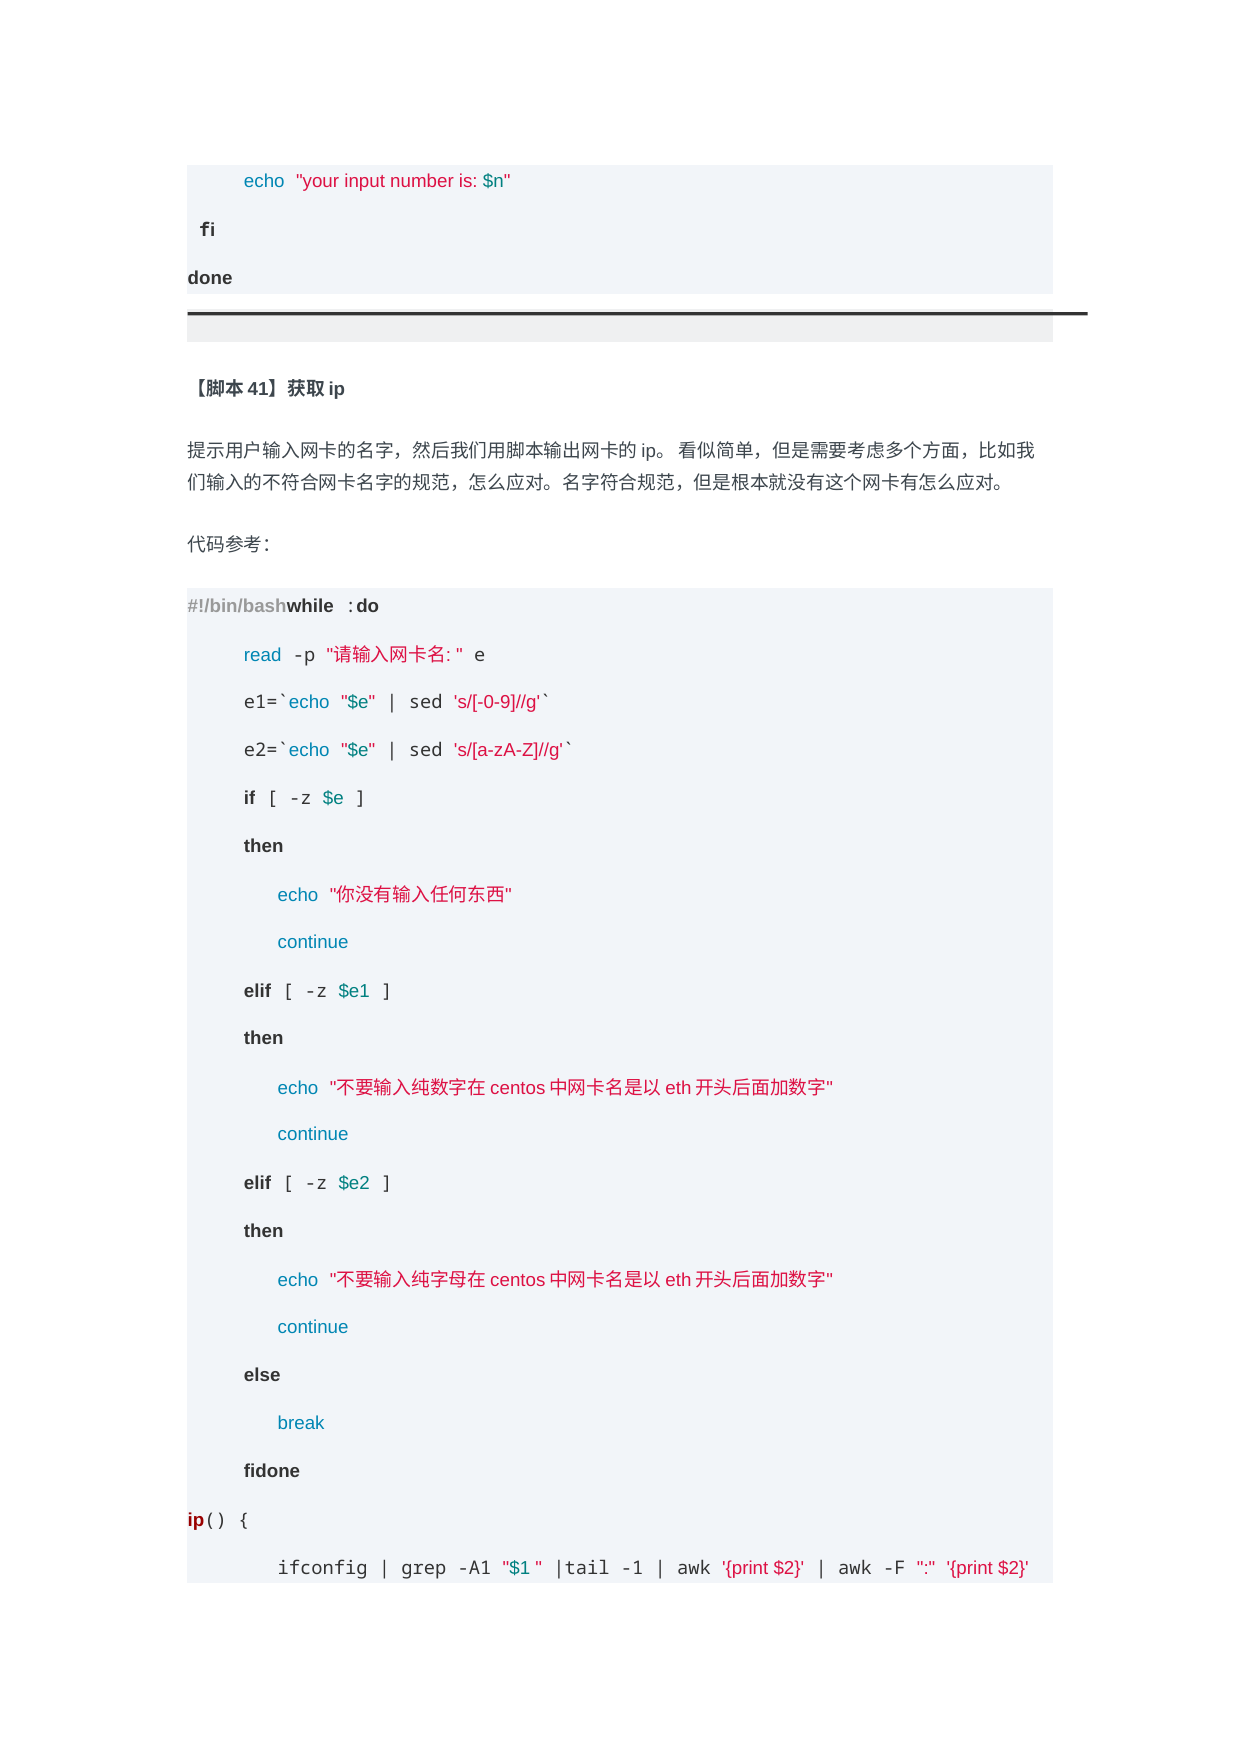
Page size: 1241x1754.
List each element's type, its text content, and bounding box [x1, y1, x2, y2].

text read -p "请输入网卡名: " e [187, 637, 1053, 669]
text then [187, 829, 1053, 862]
text break [187, 1407, 1053, 1439]
subtitle 【脚本41】获取ip [187, 371, 1053, 403]
text done [187, 261, 1053, 294]
text fidone [187, 1455, 1053, 1487]
text elif [ -z $e1 ] [187, 973, 1053, 1006]
text if [ -z $e ] [187, 781, 1053, 813]
text e1=`echo "$e" | sed 's/[-0-9]//g'` [187, 685, 1053, 717]
text ifconfig | grep -A1 "$1 " |tail -1 | awk '{print $2}' | awk -F ":" '{print $2}' [187, 1551, 1053, 1583]
text continue [187, 1118, 1053, 1150]
text echo "不要输入纯字母在centos中网卡名是以eth开头后面加数字" [187, 1262, 1053, 1295]
text continue [187, 1310, 1053, 1343]
text else [187, 1358, 1053, 1391]
text 代码参考： [187, 527, 1053, 559]
text 提示用户输入网卡的名字，然后我们用脚本输出网卡的ip。 看似简单，但是需要考虑多个方面，比如我们输入的不符合网卡名字的规范，怎么应对。名字符合规范，但是根本就没有这个网卡有怎么应对。 [187, 433, 1053, 498]
text e2=`echo "$e" | sed 's/[a-zA-Z]//g'` [187, 733, 1053, 765]
text continue [187, 925, 1053, 958]
text fi [187, 213, 1053, 246]
text echo "不要输入纯数字在centos中网卡名是以eth开头后面加数字" [187, 1070, 1053, 1102]
text then [187, 1022, 1053, 1054]
text then [187, 1214, 1053, 1247]
text echo "你没有输入任何东西" [187, 877, 1053, 910]
text elif [ -z $e2 ] [187, 1166, 1053, 1198]
text echo "your input number is: $n" [187, 165, 1053, 197]
text ip() { [187, 1503, 1053, 1535]
text #!/bin/bashwhile :do [187, 588, 1053, 621]
